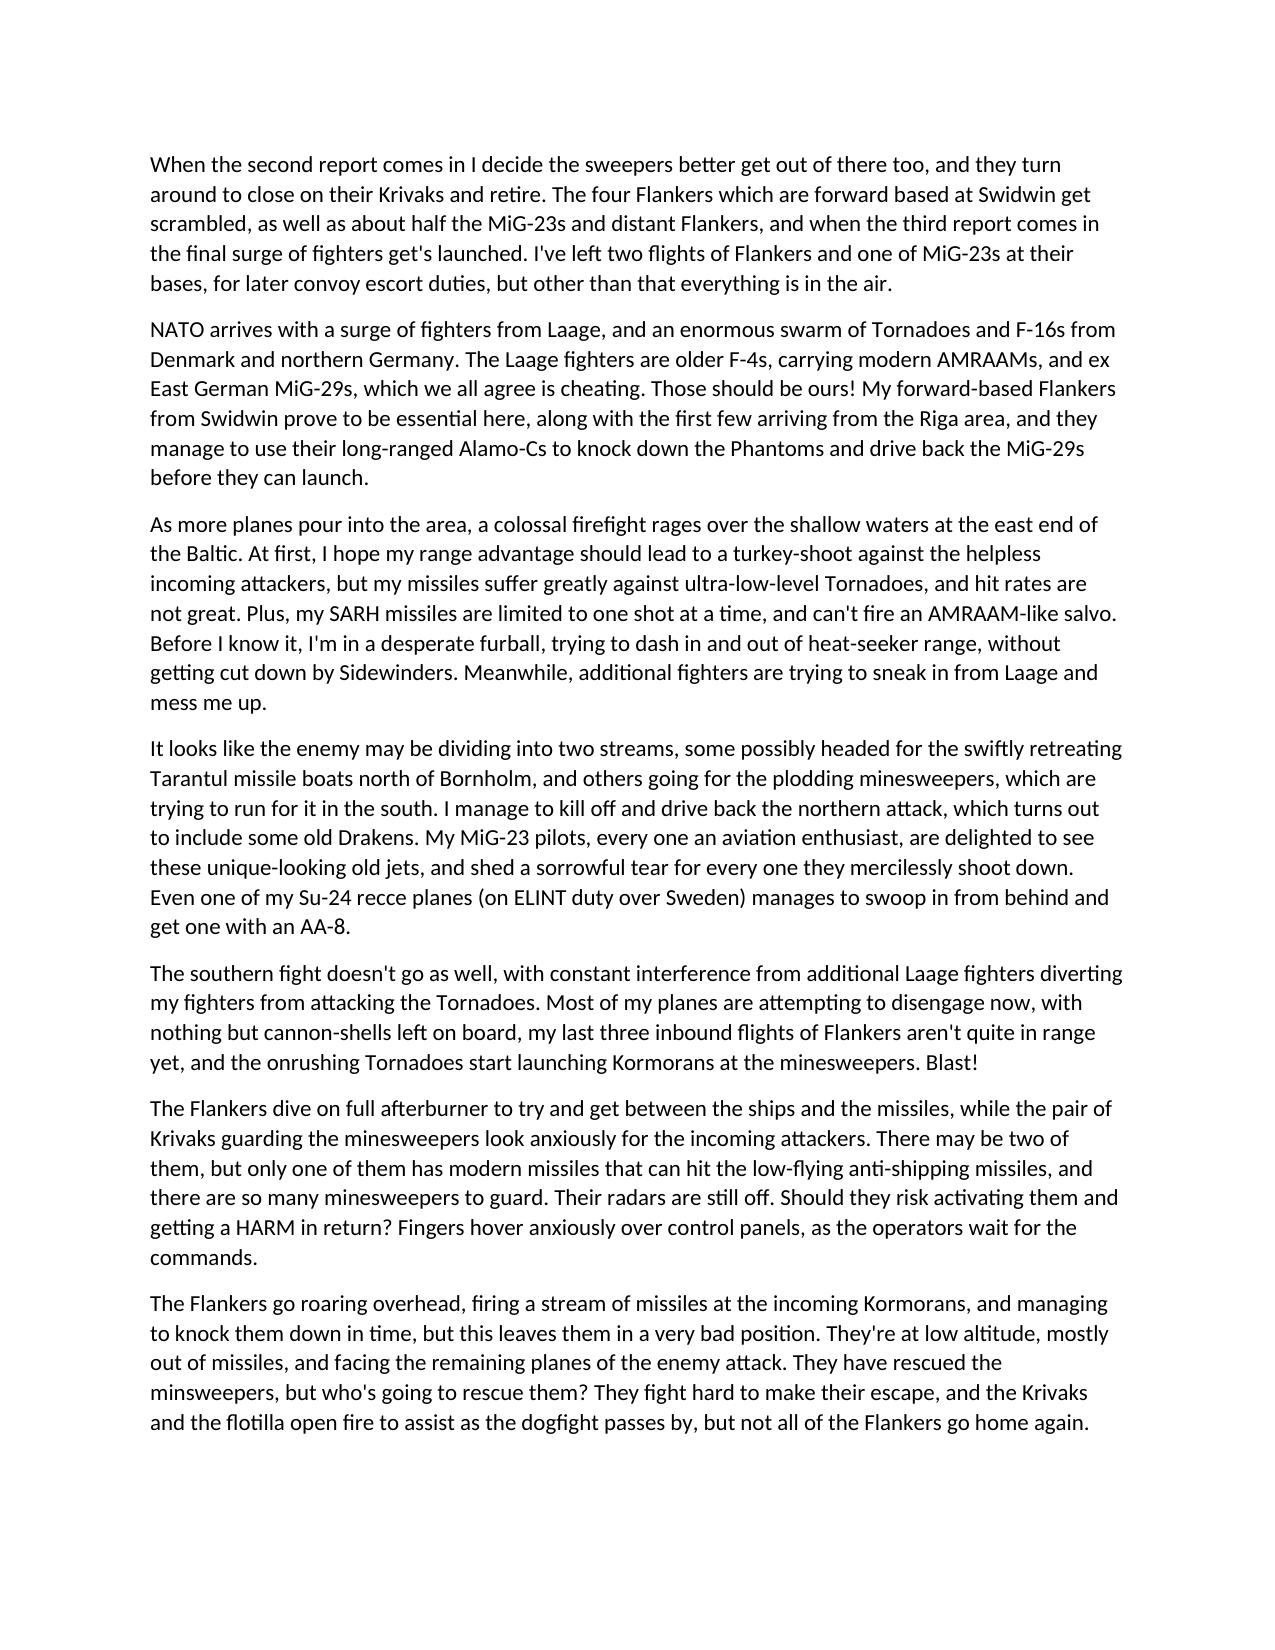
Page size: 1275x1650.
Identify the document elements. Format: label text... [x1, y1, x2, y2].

text When the second report comes in I decide the sweepers better get out of there too, and they turn around to close on their Krivaks and retire. The four Flankers which are forward based at Swidwin get scrambled, as well as about half the MiG-23s and distant Flankers, and when the third report comes in the final surge of fighters get's launched. I've left two flights of Flankers and one of MiG-23s at their bases, for later convoy escort duties, but other than that everything is in the air. [150, 150, 1125, 297]
text The southern fight doesn't go as well, with constant interference from additional Laage fighters diverting my fighters from attacking the Tornadoes. Most of my planes are attempting to disengage now, with nothing but cannon-shells left on board, my last three inbound flights of Flankers aren't quite in range yet, and the onrushing Tornadoes start launching Kormorans at the minesweepers. Blast! [150, 959, 1125, 1076]
text It looks like the enemy may be dividing into two streams, some possibly headed for the swiftly retreating Tarantul missile boats north of Bornholm, and others going for the plodding minesweepers, which are trying to run for it in the south. I manage to kill off and drive back the northern attack, which turns out to include some old Drakens. My MiG-23 pilots, every one an aviation enthusiast, are delighted to see these unique-looking old jets, and shed a sorrowful tear for every one they mercilessly shoot down. Even one of my Su-24 recce planes (on ELINT duty over Sweden) manages to swoop in from behind and get one with an AA-8. [150, 734, 1125, 941]
text The Flankers go roaring overhead, firing a stream of missiles at the incoming Kormorans, and managing to knock them down in time, but this leaves them in a very bad position. They're at low altitude, mostly out of missiles, and facing the remaining planes of the enemy attack. They have rescued the minsweepers, but who's going to rescue them? They fight hard to make their escape, and the Krivaks and the flotilla open fire to assist as the dogfight passes by, but not all of the Flankers go home again. [150, 1289, 1125, 1436]
text NATO arrives with a surge of fighters from Laage, and an enormous swarm of Tornadoes and F-16s from Denmark and northern Germany. The Laage fighters are older F-4s, carrying modern AMRAAMs, and ex East German MiG-29s, which we all agree is cheating. Those should be ours! My forward-based Flankers from Swidwin prove to be essential here, along with the first few arriving from the Riga area, and they manage to use their long-ranged Alamo-Cs to knock down the Phantoms and drive back the MiG-29s before they can launch. [150, 315, 1125, 492]
text The Flankers dive on full afterburner to try and get between the ships and the missiles, while the pair of Krivaks guarding the minesweepers look anxiously for the incoming attackers. There may be two of them, but only one of them has modern missiles that can hit the low-flying anti-shipping missiles, and there are so many minesweepers to guard. Their radars are still off. Should they risk activating them and getting a HARM in return? Fingers hover anxiously over control panels, as the operators wait for the commands. [150, 1094, 1125, 1271]
text As more planes pour into the area, a colossal firefight rages over the shallow waters at the east end of the Baltic. At first, I hope my range advantage should lead to a turkey-shoot against the helpless incoming attackers, but my missiles suffer greatly against ultra-low-level Tornadoes, and hit rates are not great. Plus, my SARH missiles are limited to one shot at a time, and can't fire an AMRAAM-like salvo. Before I know it, I'm in a desperate furball, trying to dash in and out of heat-seeker range, without getting cut down by Sidewinders. Meanwhile, additional fighters are trying to sneak in from Laage and mess me up. [150, 510, 1125, 716]
